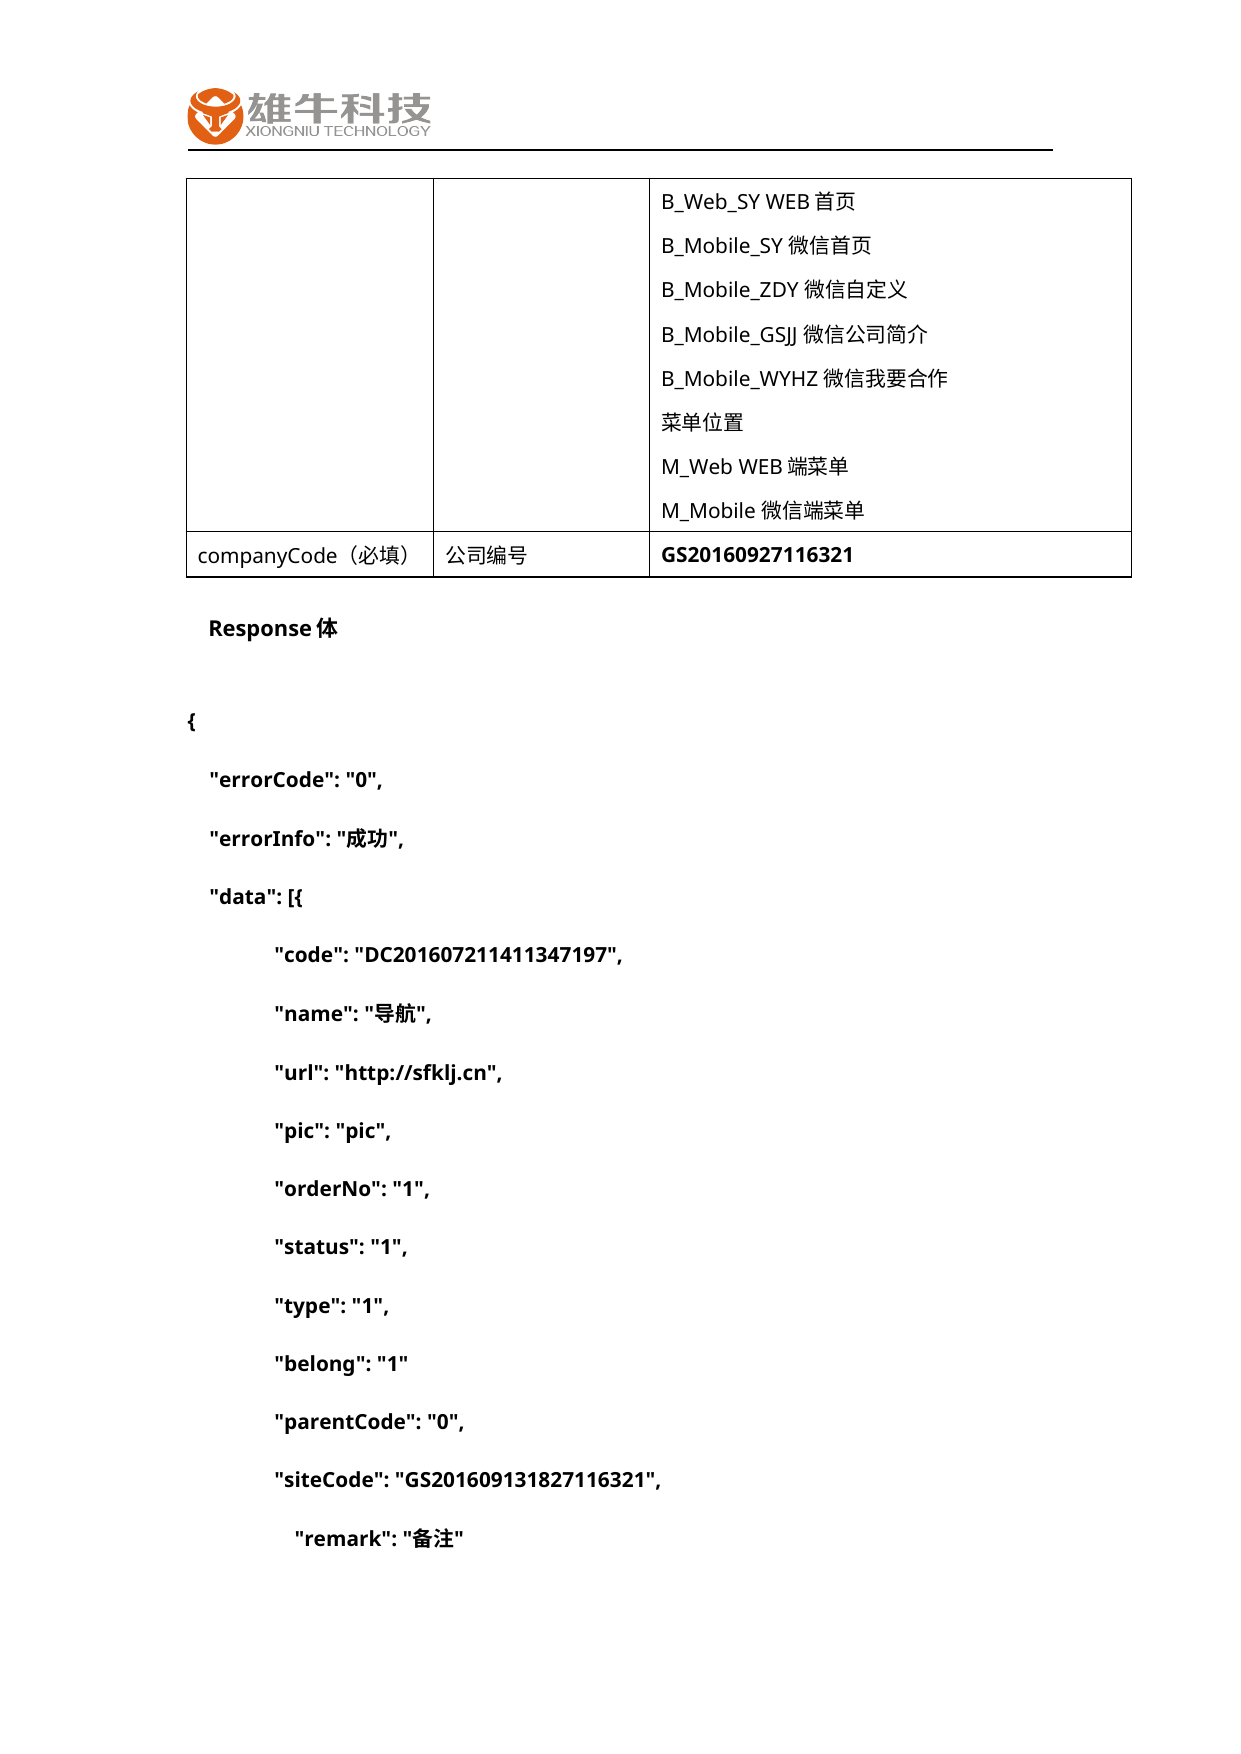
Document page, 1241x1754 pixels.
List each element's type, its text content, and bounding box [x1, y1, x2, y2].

text "status": "1", [187, 1225, 1053, 1269]
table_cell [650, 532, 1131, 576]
picture [187, 88, 433, 147]
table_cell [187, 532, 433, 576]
text "parentCode": "0", [187, 1399, 1053, 1443]
text "errorInfo": "成功", [187, 815, 1053, 859]
text "orderNo": "1", [187, 1166, 1053, 1211]
text "belong": "1" [187, 1341, 1053, 1385]
text "pic": "pic", [187, 1108, 1053, 1152]
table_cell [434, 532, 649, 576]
text "name": "导航", [187, 991, 1053, 1035]
text "data": [{ [187, 874, 1053, 918]
text "remark": "备注" [187, 1516, 1053, 1560]
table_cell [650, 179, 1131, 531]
text "type": "1", [187, 1283, 1053, 1327]
text "url": "http://sfklj.cn", [187, 1050, 1053, 1094]
text "errorCode": "0", [187, 757, 1053, 801]
text "code": "DC201607211411347197", [187, 933, 1053, 977]
subtitle Response体 [202, 604, 1053, 648]
text "siteCode": "GS201609131827116321", [187, 1458, 1053, 1502]
text { [187, 699, 1053, 743]
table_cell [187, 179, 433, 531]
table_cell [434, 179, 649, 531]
